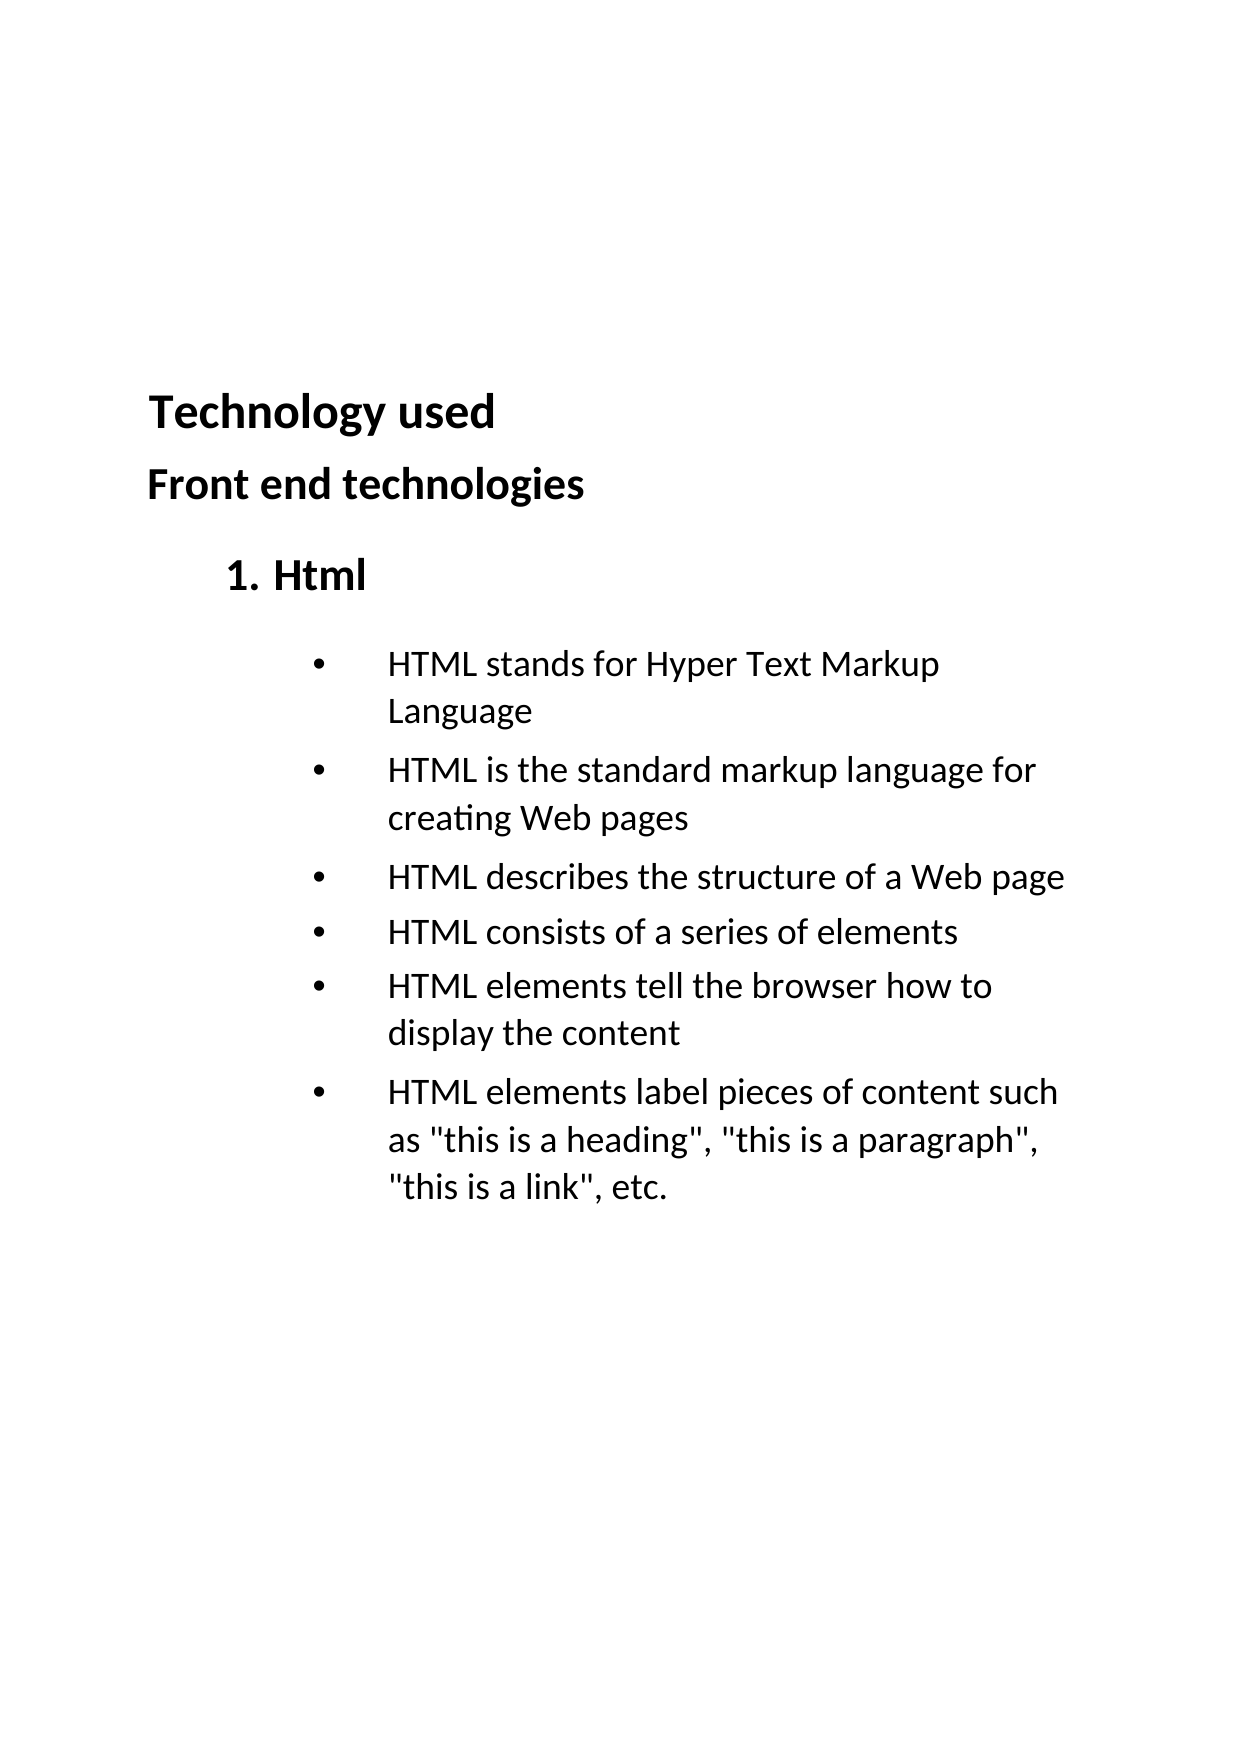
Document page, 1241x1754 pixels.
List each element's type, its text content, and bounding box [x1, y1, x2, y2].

list HTML elements tell the browser how to display the content [312, 962, 1093, 1055]
list HTML consists of a series of elements [312, 908, 1093, 953]
list HTML describes the structure of a Web page [312, 853, 1093, 899]
list HTML elements label pieces of content such as "this is a heading", "this is a paragraph", "this is a link", etc. [312, 1068, 1093, 1208]
text Front end technologies [147, 455, 1237, 511]
text 1. Html [225, 546, 1237, 602]
list HTML stands for Hyper Text Markup Language [312, 640, 1093, 733]
list HTML is the standard markup language for creating Web pages [312, 746, 1093, 839]
subtitle Technology used [148, 380, 1237, 441]
